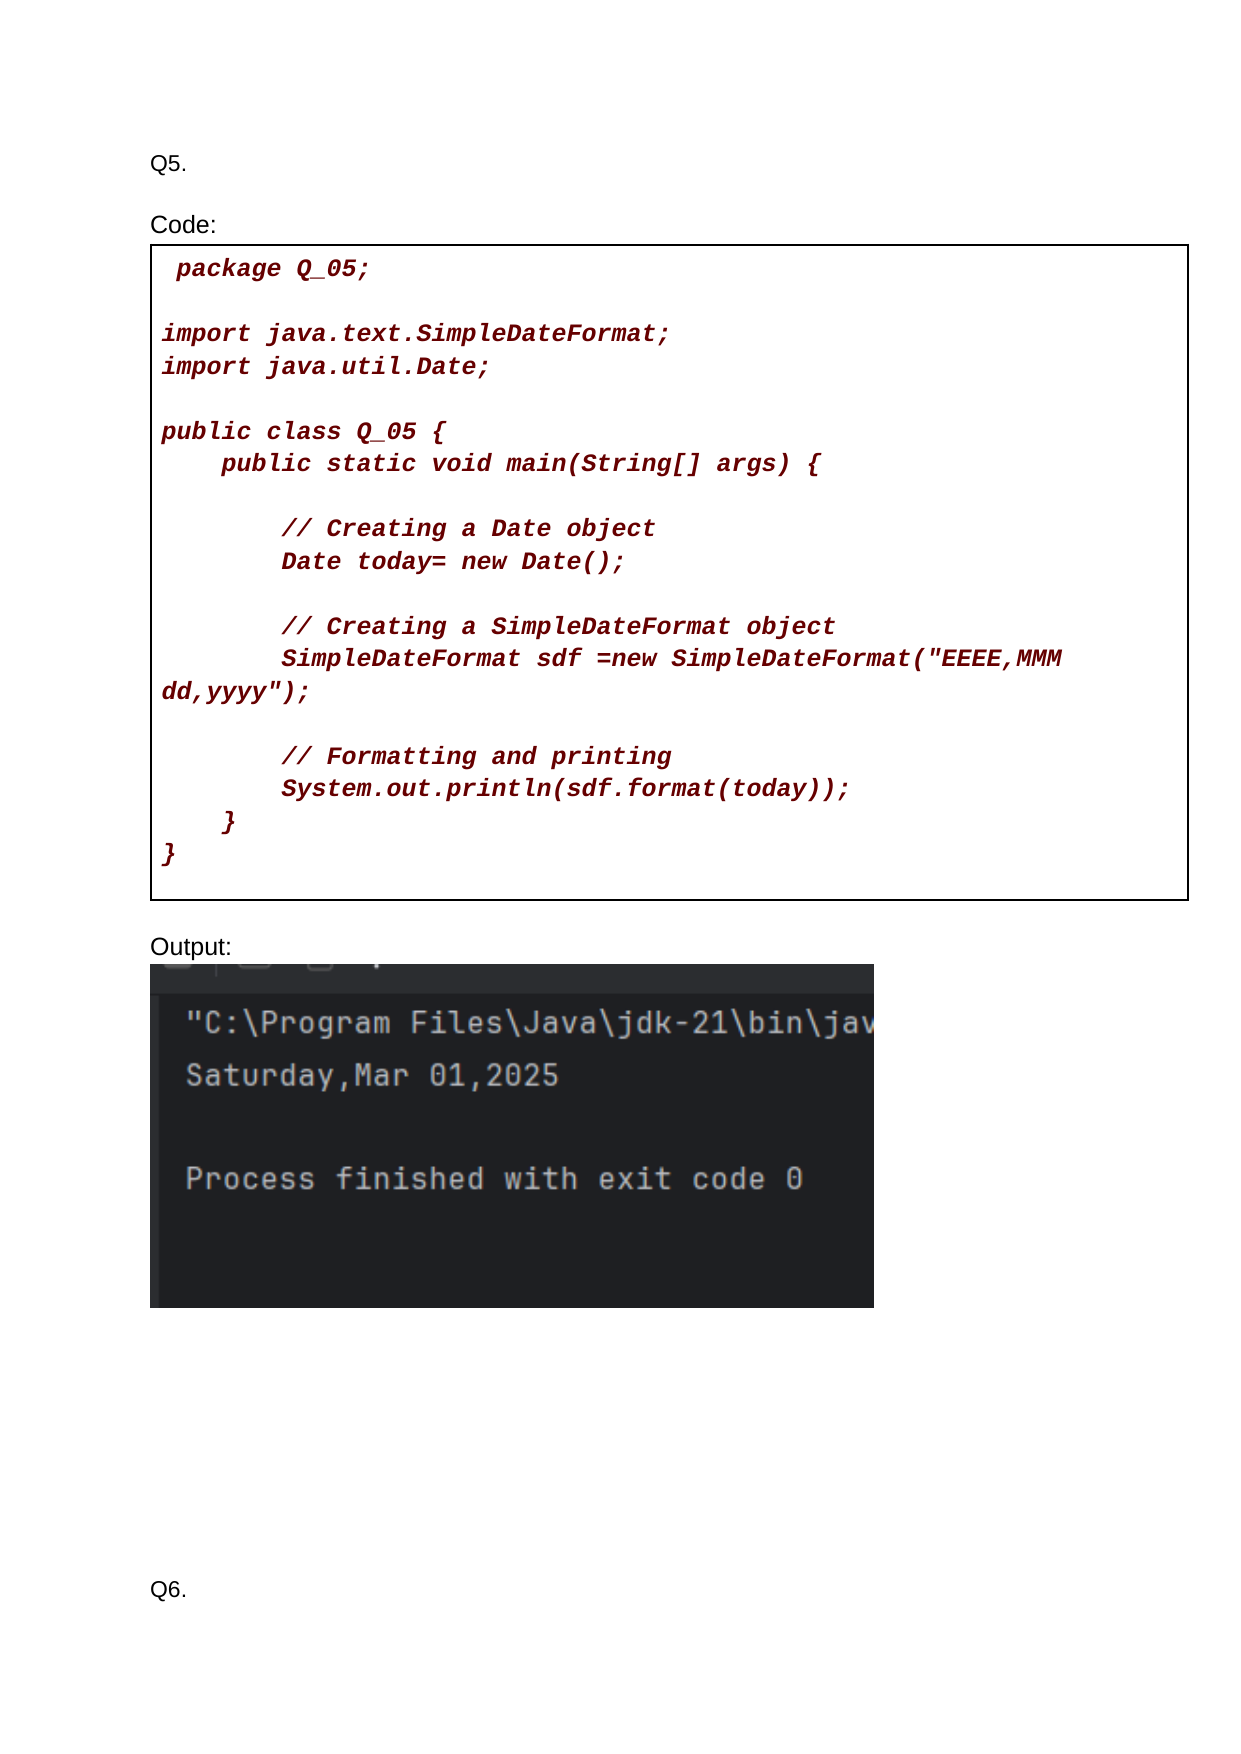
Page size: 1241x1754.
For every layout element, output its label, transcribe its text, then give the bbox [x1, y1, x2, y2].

table_header package Q_05; import java.text.SimpleDateFormat; import java.util.Date; public class Q_05 { public static void main(String[] args) { // Creating a Date object Date today= new Date(); // Creating a SimpleDateFormat object SimpleDateFormat sdf =new SimpleDateFormat("EEEE,MMM dd,yyyy"); // Formatting and printing System.out.println(sdf.format(today)); } } [152, 246, 1187, 899]
picture [150, 964, 874, 1308]
text Output: [150, 932, 1090, 960]
text Q5. [150, 150, 1090, 176]
text Code: [150, 210, 1090, 239]
text Q6. [150, 1576, 1090, 1602]
